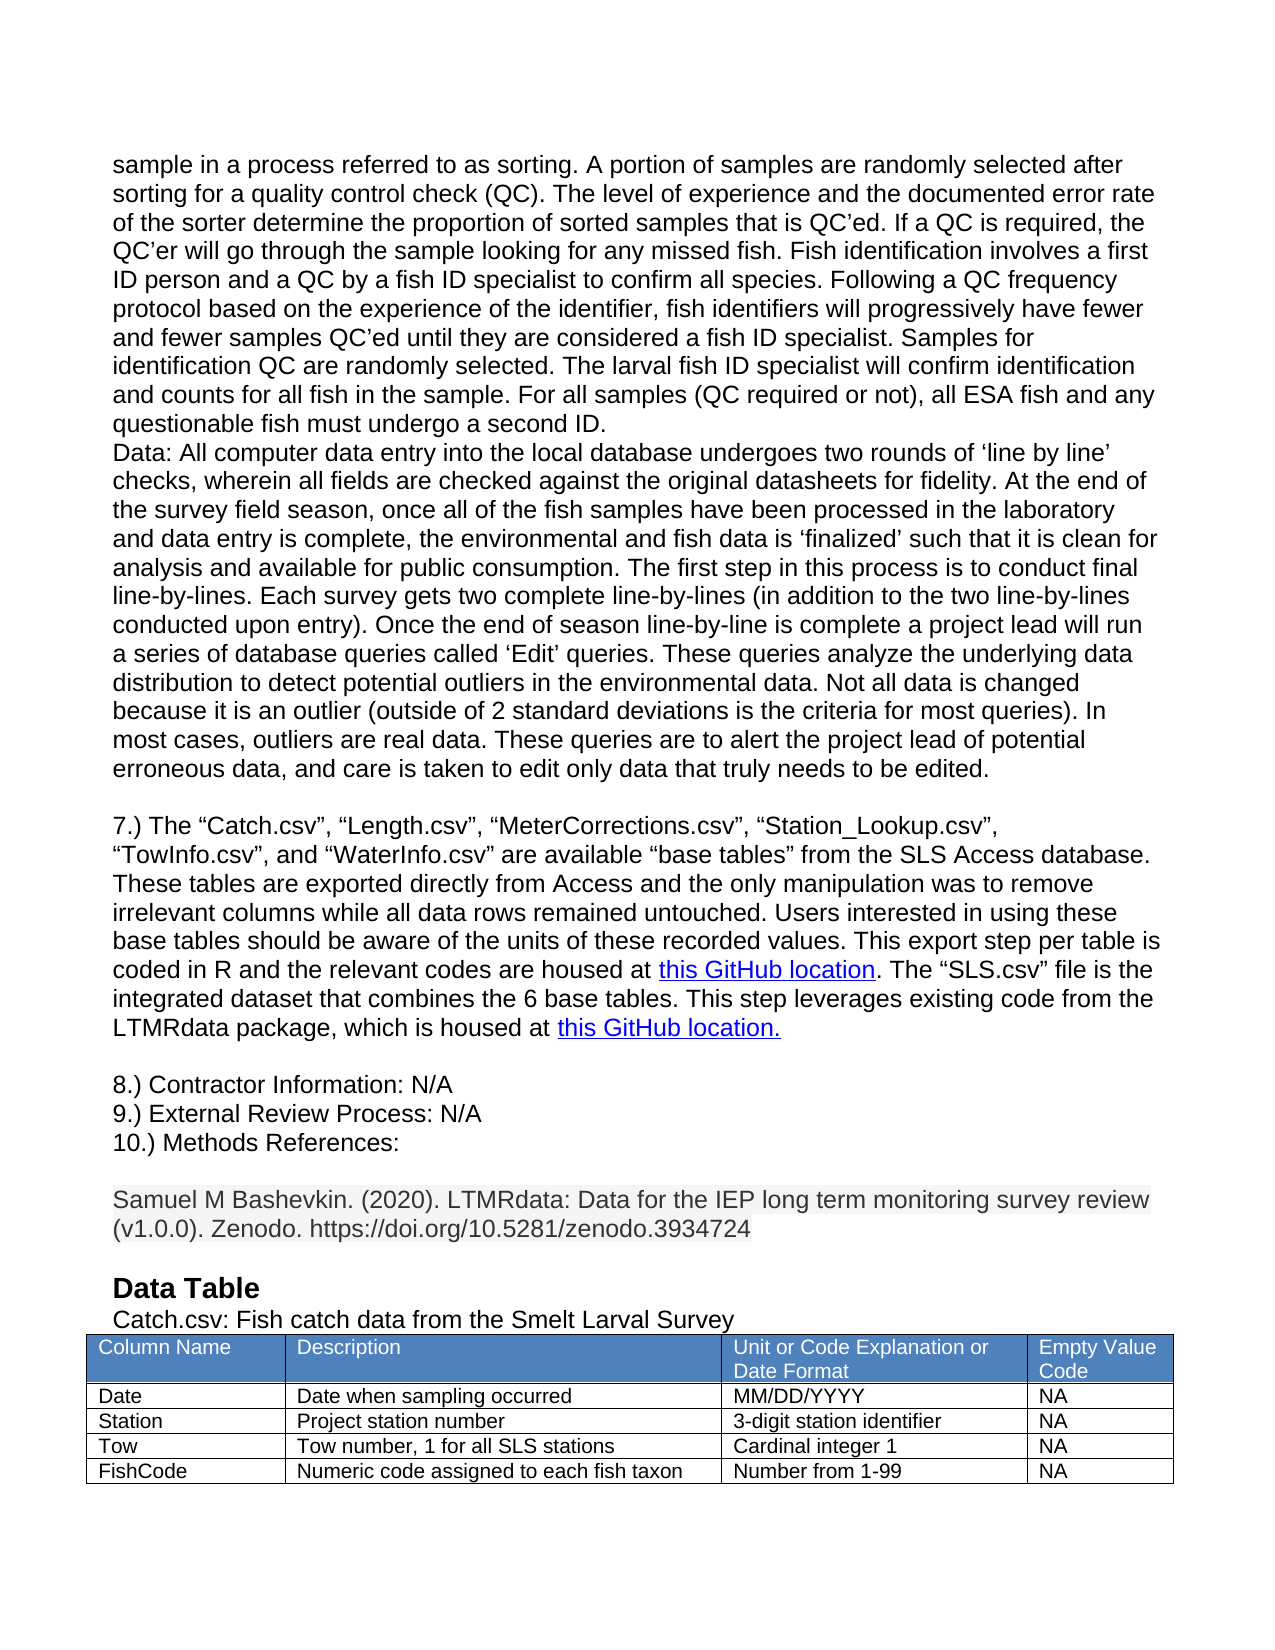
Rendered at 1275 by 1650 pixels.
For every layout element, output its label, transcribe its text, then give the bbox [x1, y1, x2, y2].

table_cell Station [87, 1409, 285, 1432]
text Samuel M Bashevkin. (2020). LTMRdata: Data for the IEP long term monitoring survey review (v1.0.0). Zenodo. https://doi.org/10.5281/zenodo.3934724 [752, 1185, 1162, 1242]
table_cell Project station number [286, 1409, 721, 1432]
table_cell Date when sampling occurred [286, 1384, 721, 1407]
table_cell FishCode [87, 1459, 285, 1482]
table_header Description [286, 1335, 721, 1382]
table_cell Tow number, 1 for all SLS stations [286, 1434, 721, 1457]
text 10.) Methods References: [112, 1127, 1162, 1156]
text Data: All computer data entry into the local database undergoes two rounds of ‘line by line’ checks, wherein all fields are checked against the original datasheets for fidelity. At the end of the survey field season, once all of the fish samples have been processed in the laboratory and data entry is complete, the environmental and fish data is ‘finalized’ such that it is clean for analysis and available for public consumption. The first step in this process is to conduct final line-by-lines. Each survey gets two complete line-by-lines (in addition to the two line-by-lines conducted upon entry). Once the end of season line-by-line is complete a project lead will run a series of database queries called ‘Edit’ queries. These queries analyze the underlying data distribution to detect potential outliers in the environmental data. Not all data is changed because it is an outlier (outside of 2 standard deviations is the criteria for most queries). In most cases, outliers are real data. These queries are to alert the project lead of potential erroneous data, and care is taken to edit only data that truly needs to be edited. [112, 437, 1162, 782]
table_cell MM/DD/YYYY [722, 1384, 1027, 1407]
table_cell Tow [87, 1434, 285, 1457]
text 8.) Contractor Information: N/A [112, 1070, 1162, 1099]
text 7.) The “Catch.csv”, “Length.csv”, “MeterCorrections.csv”, “Station_Lookup.csv”, “TowInfo.csv”, and “WaterInfo.csv” are available “base tables” from the SLS Access database. These tables are exported directly from Access and the only manipulation was to remove irrelevant columns while all data rows remained untouched. Users interested in using these base tables should be aware of the units of these recorded values. This export step per table is coded in R and the relevant codes are housed at this GitHub location. The “SLS.csv” file is the integrated dataset that combines the 6 base tables. This step leverages existing code from the LTMRdata package, which is housed at this GitHub location. [112, 811, 1162, 1041]
table_cell NA [1028, 1459, 1173, 1482]
table_header Unit or Code Explanation or Date Format [722, 1335, 1027, 1382]
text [112, 150, 1162, 437]
text Data Table [112, 1271, 1162, 1305]
text Catch.csv: Fish catch data from the Smelt Larval Survey [112, 1305, 1162, 1333]
text 9.) External Review Process: N/A [112, 1099, 1162, 1127]
table_header Empty Value Code [1028, 1335, 1173, 1382]
table_cell Date [87, 1384, 285, 1407]
table_header Column Name [87, 1335, 285, 1382]
table_cell Cardinal integer 1 [722, 1434, 1027, 1457]
table_cell Numeric code assigned to each fish taxon [286, 1459, 721, 1482]
table_cell Number from 1-99 [722, 1459, 1027, 1482]
table_cell NA [1028, 1409, 1173, 1432]
table_cell NA [1028, 1384, 1173, 1407]
table_cell 3-digit station identifier [722, 1409, 1027, 1432]
table_cell NA [1028, 1434, 1173, 1457]
